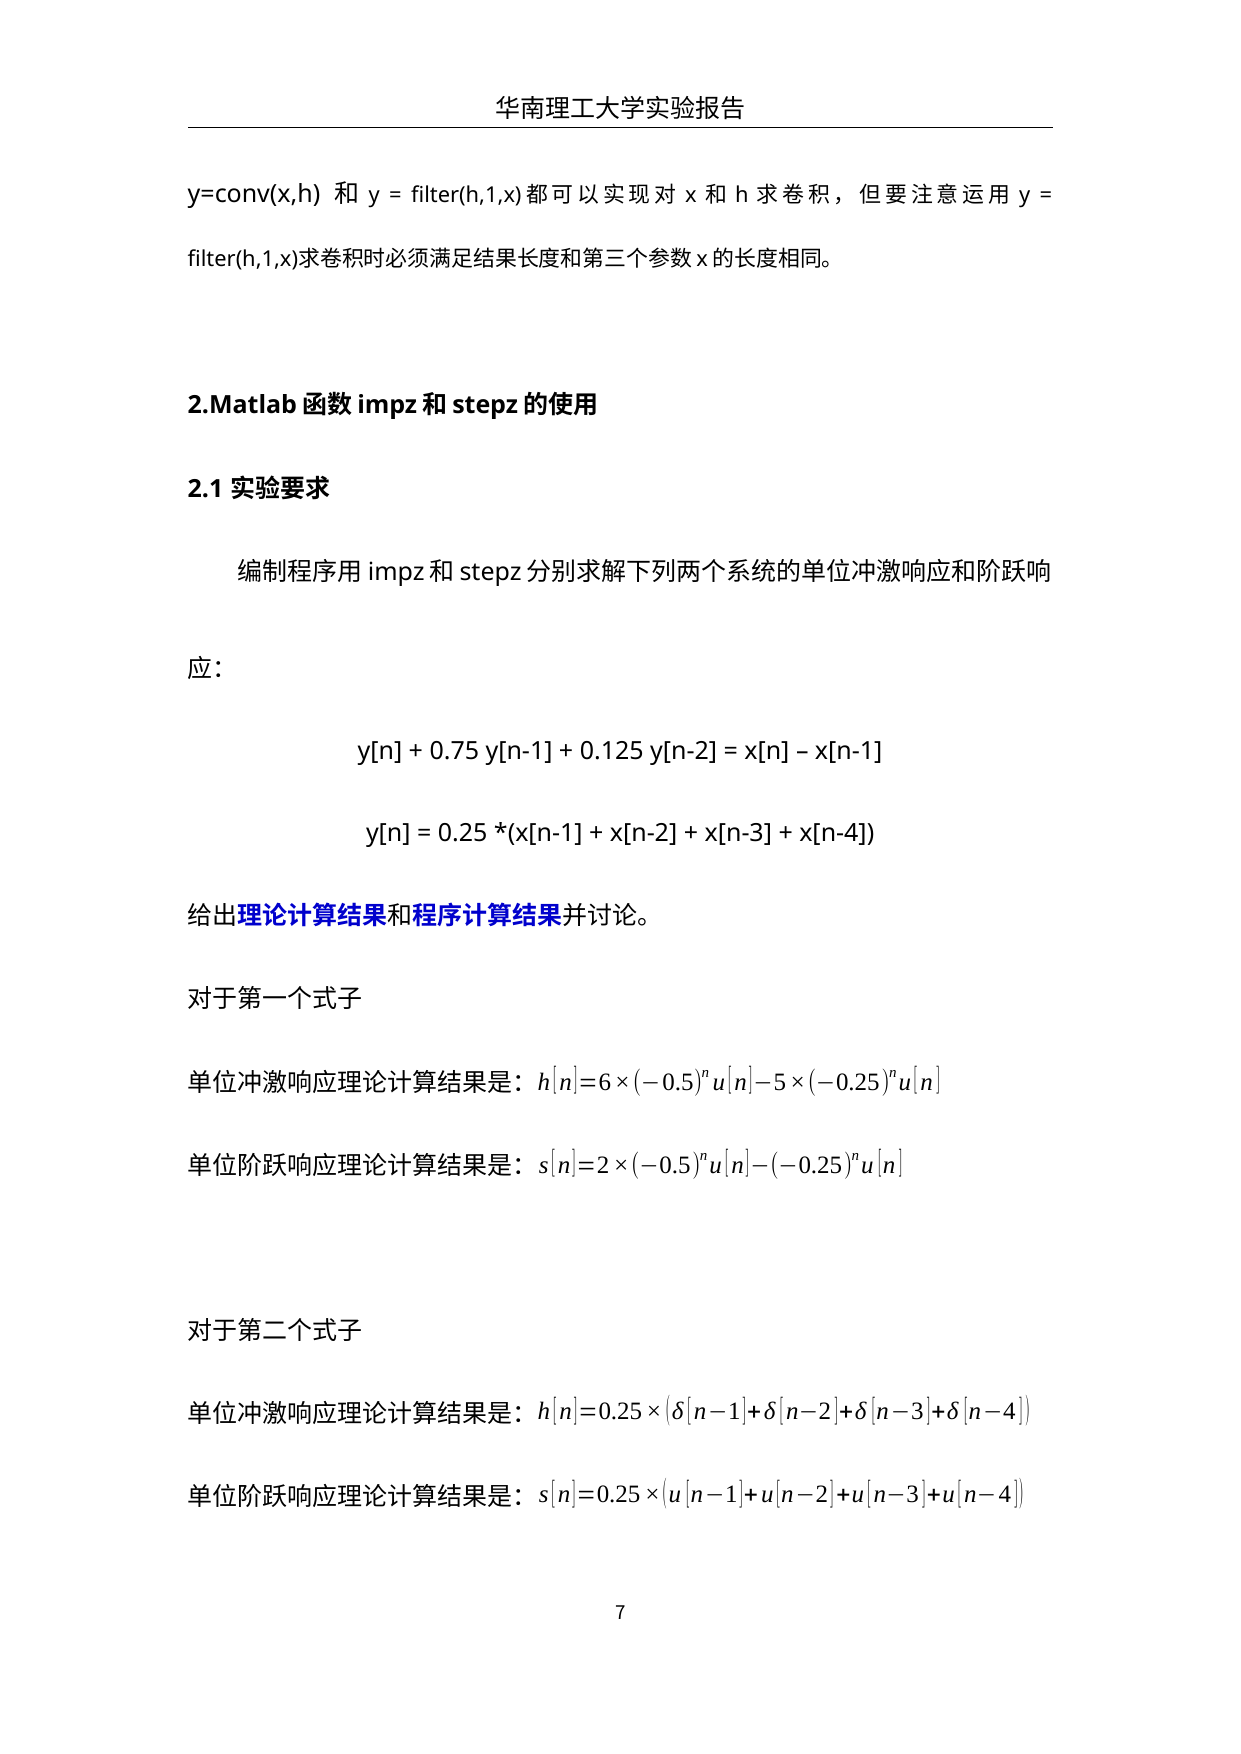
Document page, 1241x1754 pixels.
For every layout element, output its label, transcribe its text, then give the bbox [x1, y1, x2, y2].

text 对于第二个式子 [187, 1296, 1053, 1361]
text 对于第一个式子 [187, 964, 1053, 1029]
text 给出理论计算结果和程序计算结果并讨论。 [187, 881, 1053, 946]
text 编制程序用impz和stepz分别求解下列两个系统的单位冲激响应和阶跃响应： [187, 537, 1053, 699]
text 单位冲激响应理论计算结果是： [187, 1048, 1053, 1113]
text 单位阶跃响应理论计算结果是： [187, 1462, 1053, 1527]
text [187, 159, 1053, 273]
text y[n] = 0.25 *(x[n-1] + x[n-2] + x[n-3] + x[n-4]) [187, 799, 1053, 864]
text 2.Matlab函数impz和stepz的使用 [187, 371, 1053, 436]
text 2.1 实验要求 [187, 454, 1053, 519]
text 单位阶跃响应理论计算结果是： [187, 1131, 1053, 1196]
text 单位冲激响应理论计算结果是： [187, 1379, 1053, 1444]
text y[n] + 0.75 y[n-1] + 0.125 y[n-2] = x[n] – x[n-1] [187, 717, 1053, 782]
